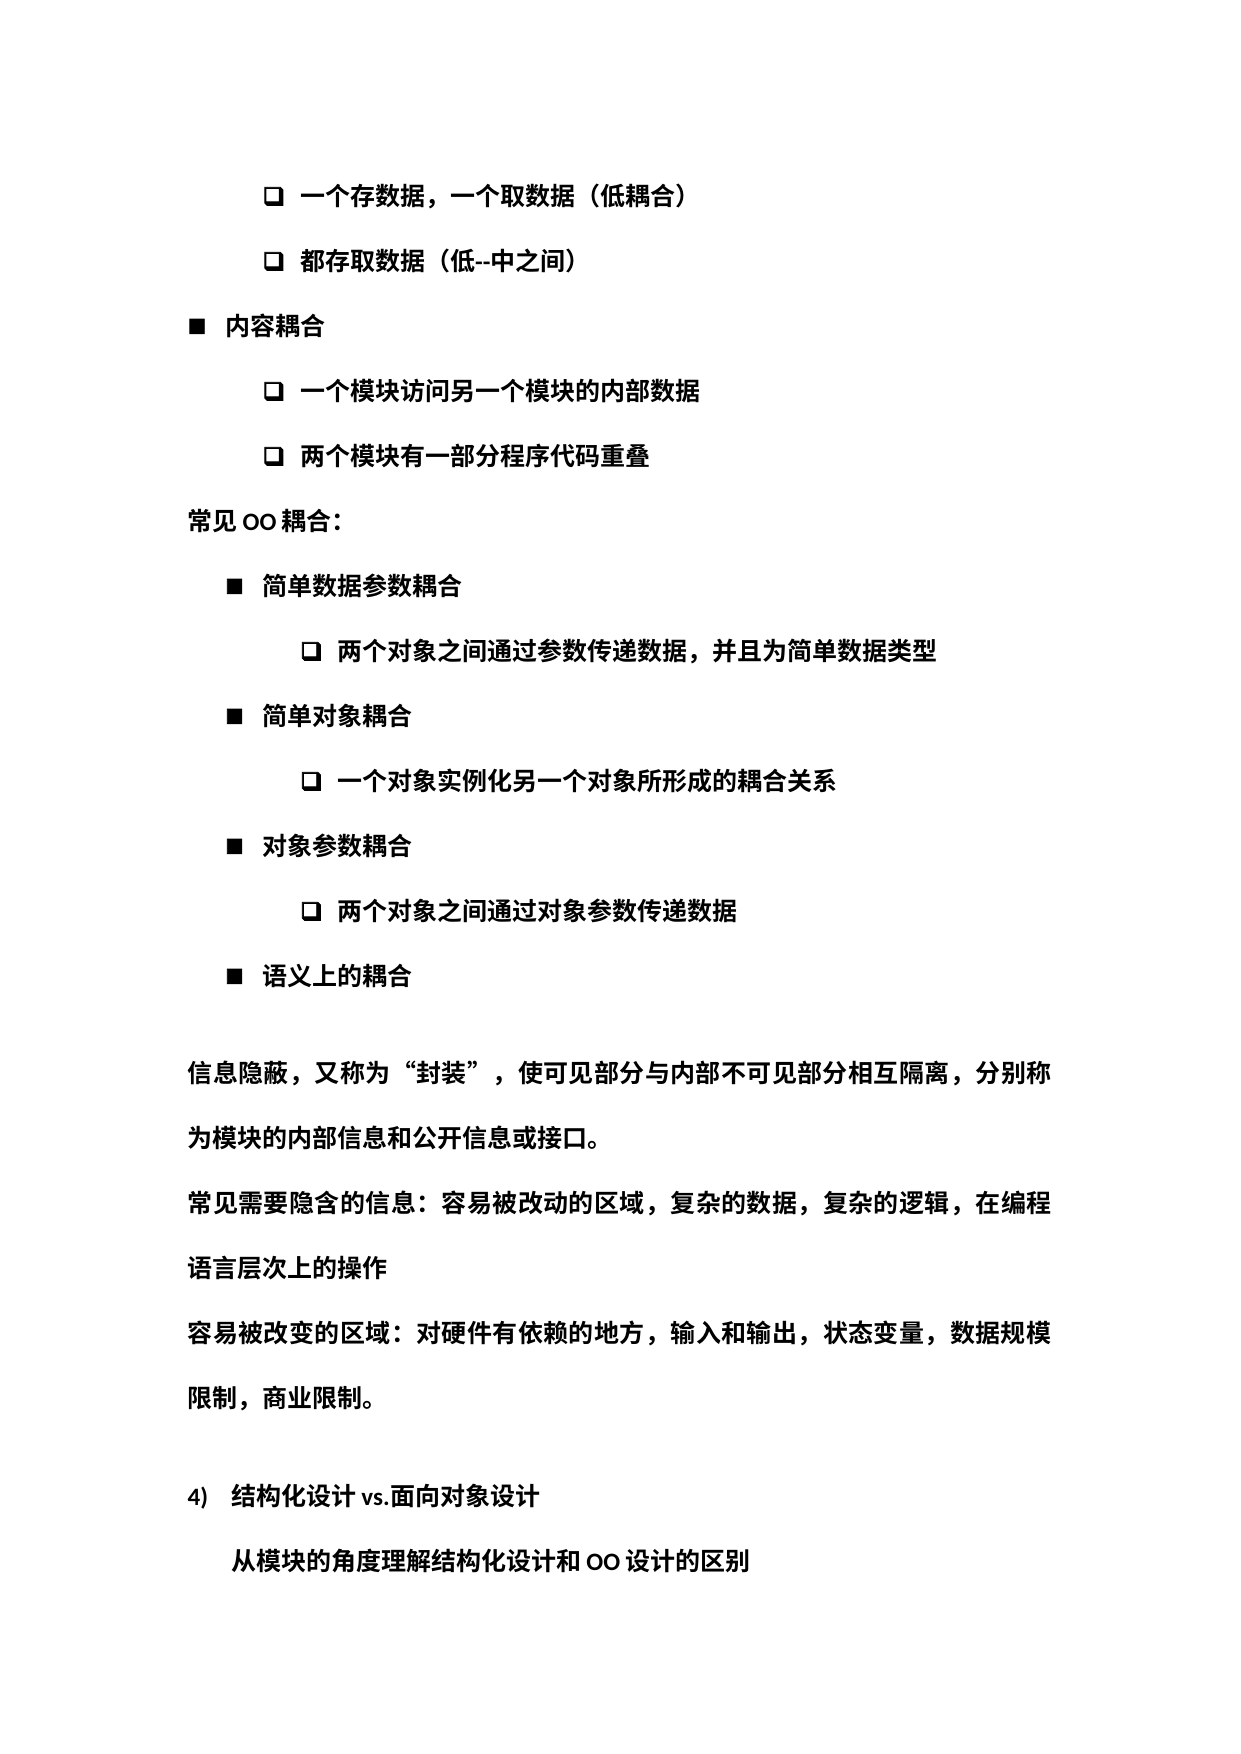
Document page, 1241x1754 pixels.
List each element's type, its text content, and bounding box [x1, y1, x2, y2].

list 简单数据参数耦合 [225, 552, 1053, 617]
list 语义上的耦合 [225, 942, 1053, 1007]
text 容易被改变的区域：对硬件有依赖的地方，输入和输出，状态变量，数据规模限制，商业限制。 [187, 1299, 1053, 1429]
text 常见需要隐含的信息：容易被改动的区域，复杂的数据，复杂的逻辑，在编程语言层次上的操作 [187, 1169, 1053, 1299]
list 两个模块有一部分程序代码重叠 [262, 422, 1053, 487]
text 从模块的角度理解结构化设计和OO设计的区别 [231, 1527, 1053, 1592]
list 两个对象之间通过对象参数传递数据 [300, 877, 1053, 942]
list 结构化设计vs.面向对象设计 [187, 1462, 1053, 1527]
list 一个存数据，一个取数据（低耦合） [262, 162, 1053, 227]
list 对象参数耦合 [225, 812, 1053, 877]
list 一个模块访问另一个模块的内部数据 [262, 357, 1053, 422]
list 都存取数据（低--中之间） [262, 227, 1053, 292]
text 信息隐蔽，又称为“封装”，使可见部分与内部不可见部分相互隔离，分别称为模块的内部信息和公开信息或接口。 [187, 1039, 1053, 1169]
list 内容耦合 [187, 292, 1053, 357]
list 一个对象实例化另一个对象所形成的耦合关系 [300, 747, 1053, 812]
list 简单对象耦合 [225, 682, 1053, 747]
text 常见OO耦合： [187, 487, 1053, 552]
list 两个对象之间通过参数传递数据，并且为简单数据类型 [300, 617, 1053, 682]
